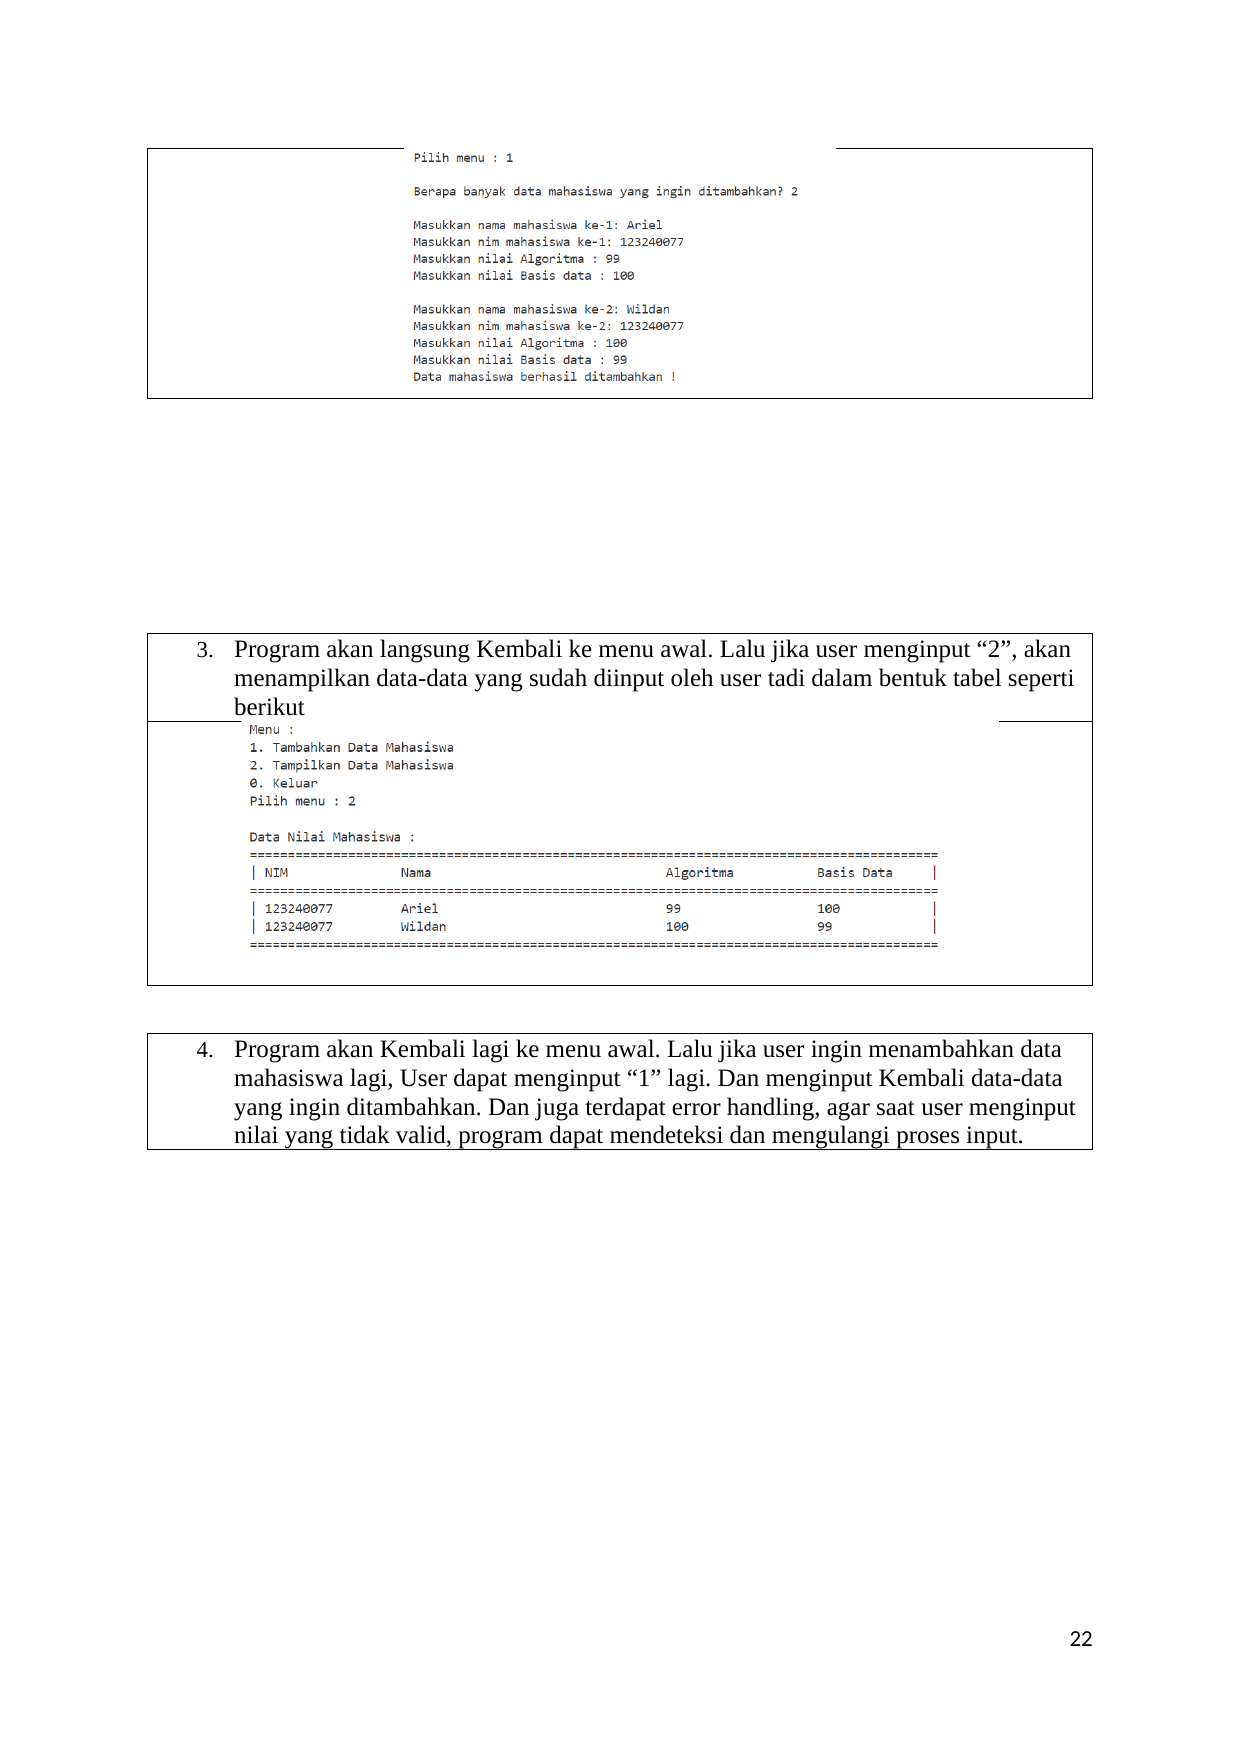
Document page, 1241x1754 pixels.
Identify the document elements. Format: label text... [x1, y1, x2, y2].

table_cell [148, 722, 1092, 985]
picture [241, 721, 999, 970]
table_header Program akan Kembali lagi ke menu awal. Lalu jika user ingin menambahkan data mahasiswa lagi, User dapat menginput “1” lagi. Dan menginput Kembali data-data yang ingin ditambahkan. Dan juga terdapat error handling, agar saat user menginput nilai yang tidak valid, program dapat mendeteksi dan mengulangi proses input. [148, 1034, 1092, 1149]
picture [404, 148, 837, 398]
table_cell [148, 149, 404, 398]
table_header Program akan langsung Kembali ke menu awal. Lalu jika user menginput “2”, akan menampilkan data-data yang sudah diinput oleh user tadi dalam bentuk tabel seperti berikut [148, 634, 1092, 721]
table_cell [837, 149, 1092, 398]
